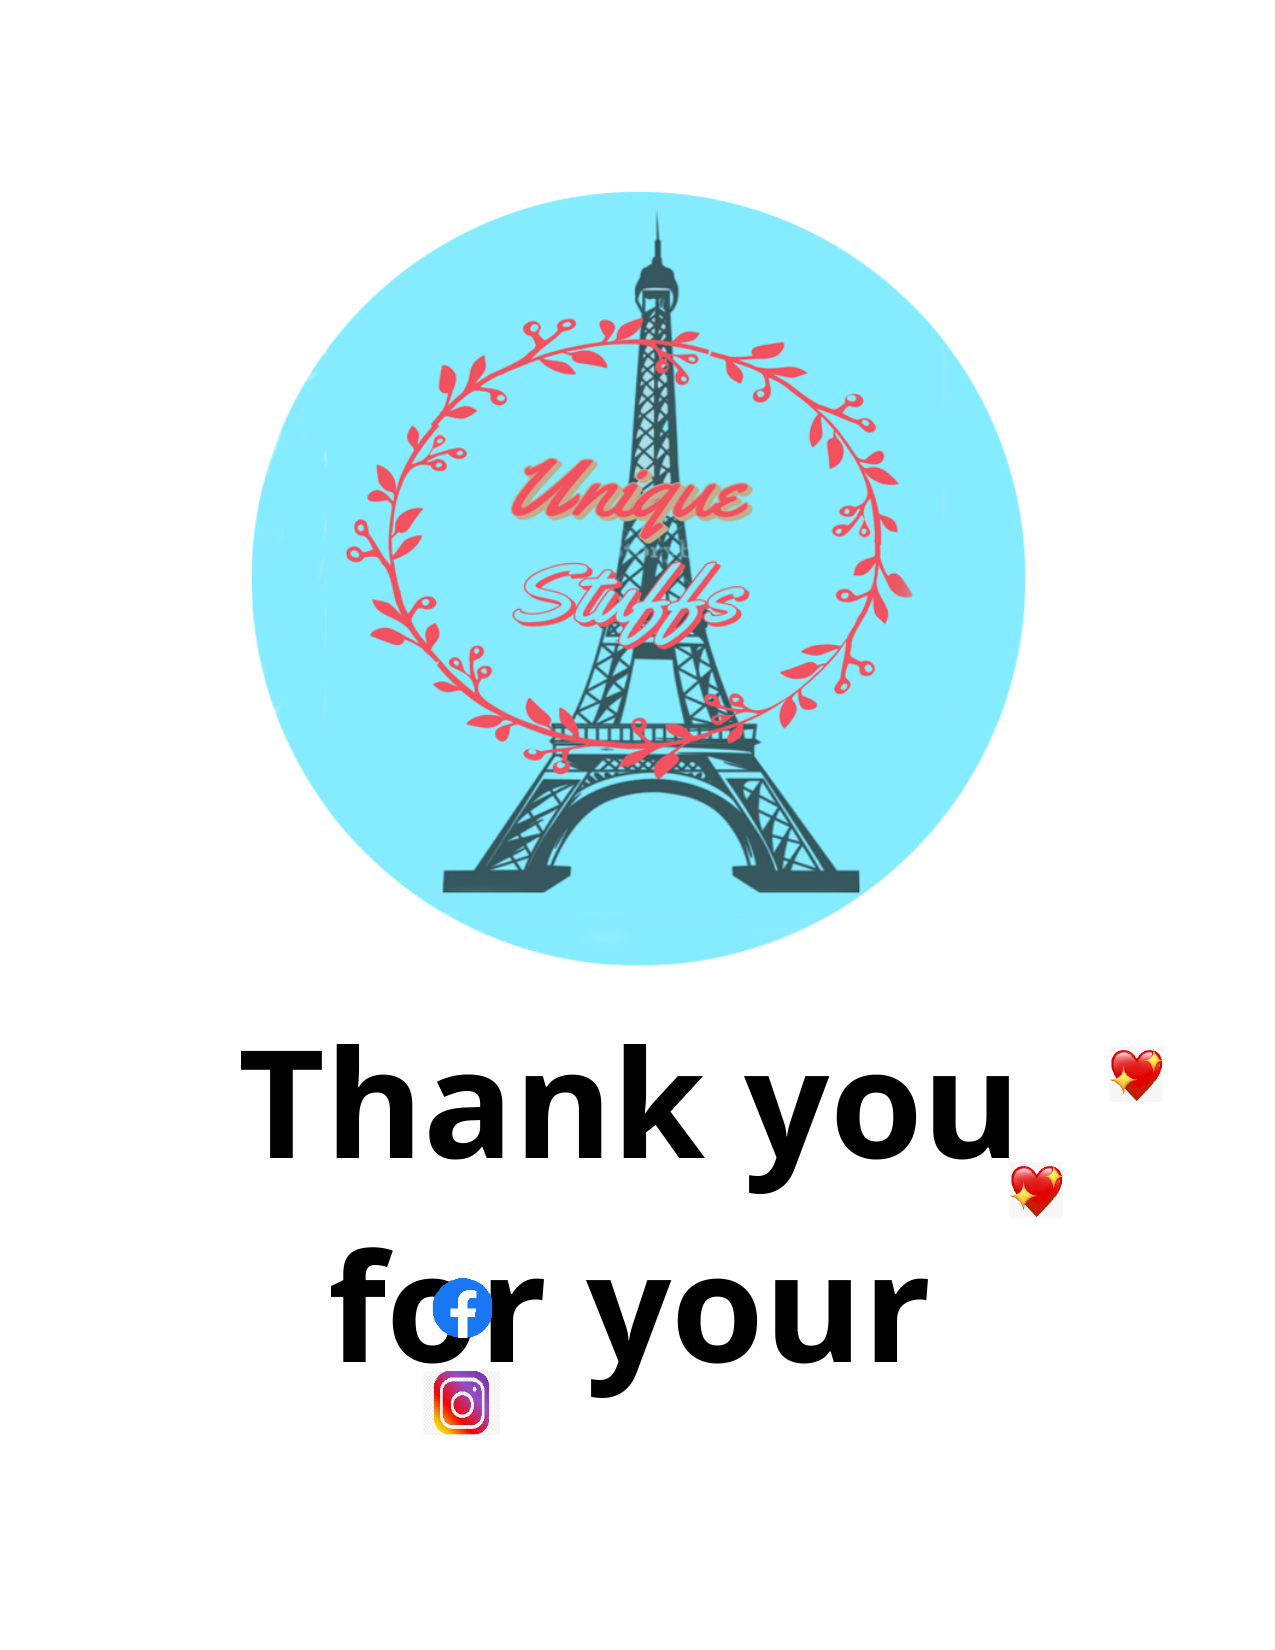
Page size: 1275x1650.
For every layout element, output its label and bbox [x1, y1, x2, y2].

picture [423, 1371, 500, 1435]
picture [432, 1278, 493, 1338]
picture [243, 179, 1030, 973]
picture [1109, 1046, 1163, 1102]
picture [1009, 1162, 1063, 1218]
